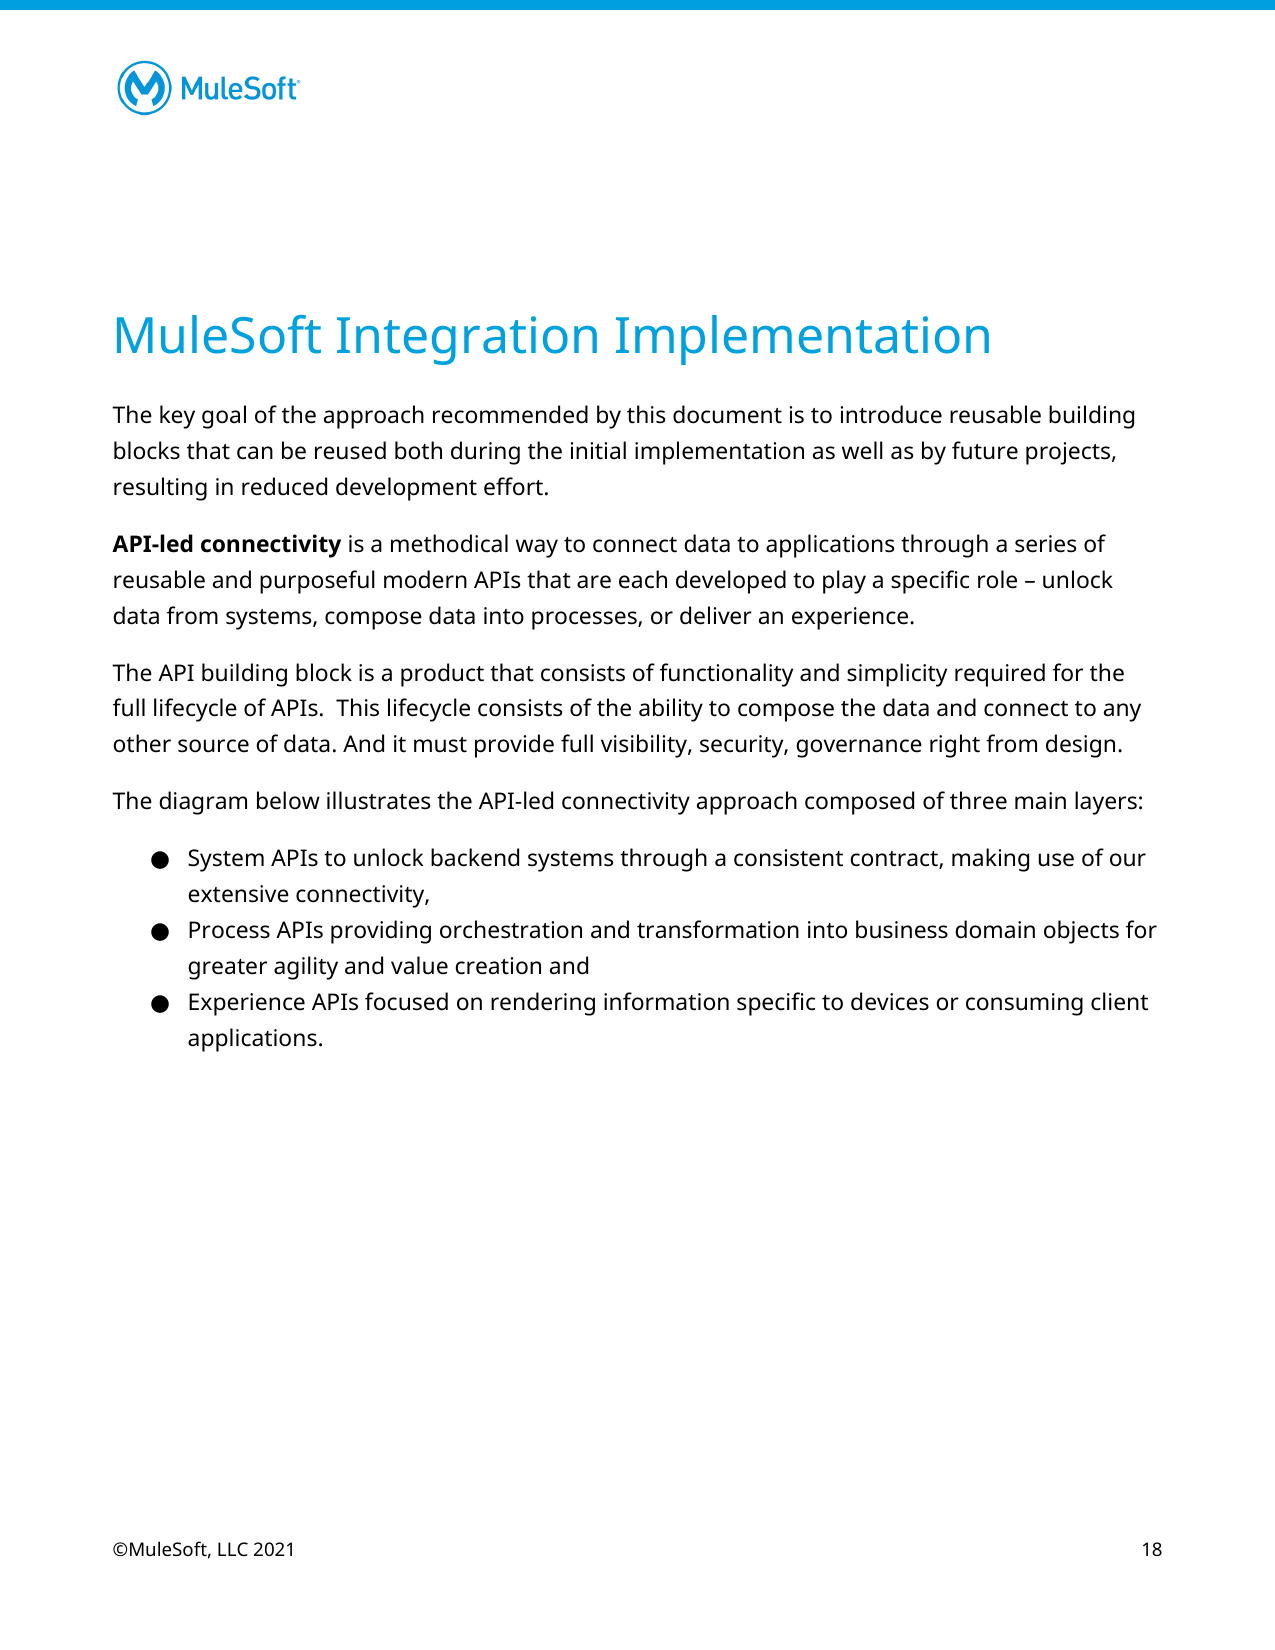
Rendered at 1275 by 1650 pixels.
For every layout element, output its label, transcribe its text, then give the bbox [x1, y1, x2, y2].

list Experience APIs focused on rendering information specific to devices or consuming client applications. [150, 986, 1162, 1053]
list System APIs to unlock backend systems through a consistent contract, making use of our extensive connectivity, [150, 842, 1162, 909]
picture [0, 11, 1275, 171]
text API-led connectivity is a methodical way to connect data to applications through a series of reusable and purposeful modern APIs that are each developed to play a specific role – unlock data from systems, compose data into processes, or deliver an experience. [112, 528, 1162, 631]
subtitle MuleSoft Integration Implementation [112, 300, 1162, 368]
text The diagram below illustrates the API-led connectivity approach composed of three main layers: [112, 785, 1162, 816]
text The key goal of the approach recommended by this document is to introduce reusable building blocks that can be reused both during the initial implementation as well as by future projects, resulting in reduced development effort. [112, 399, 1162, 502]
text The API building block is a product that consists of functionality and simplicity required for the full lifecycle of APIs. This lifecycle consists of the ability to compose the data and connect to any other source of data. And it must provide full visibility, security, governance right from design. [112, 656, 1162, 759]
list Process APIs providing orchestration and transformation into business domain objects for greater agility and value creation and [150, 914, 1162, 981]
